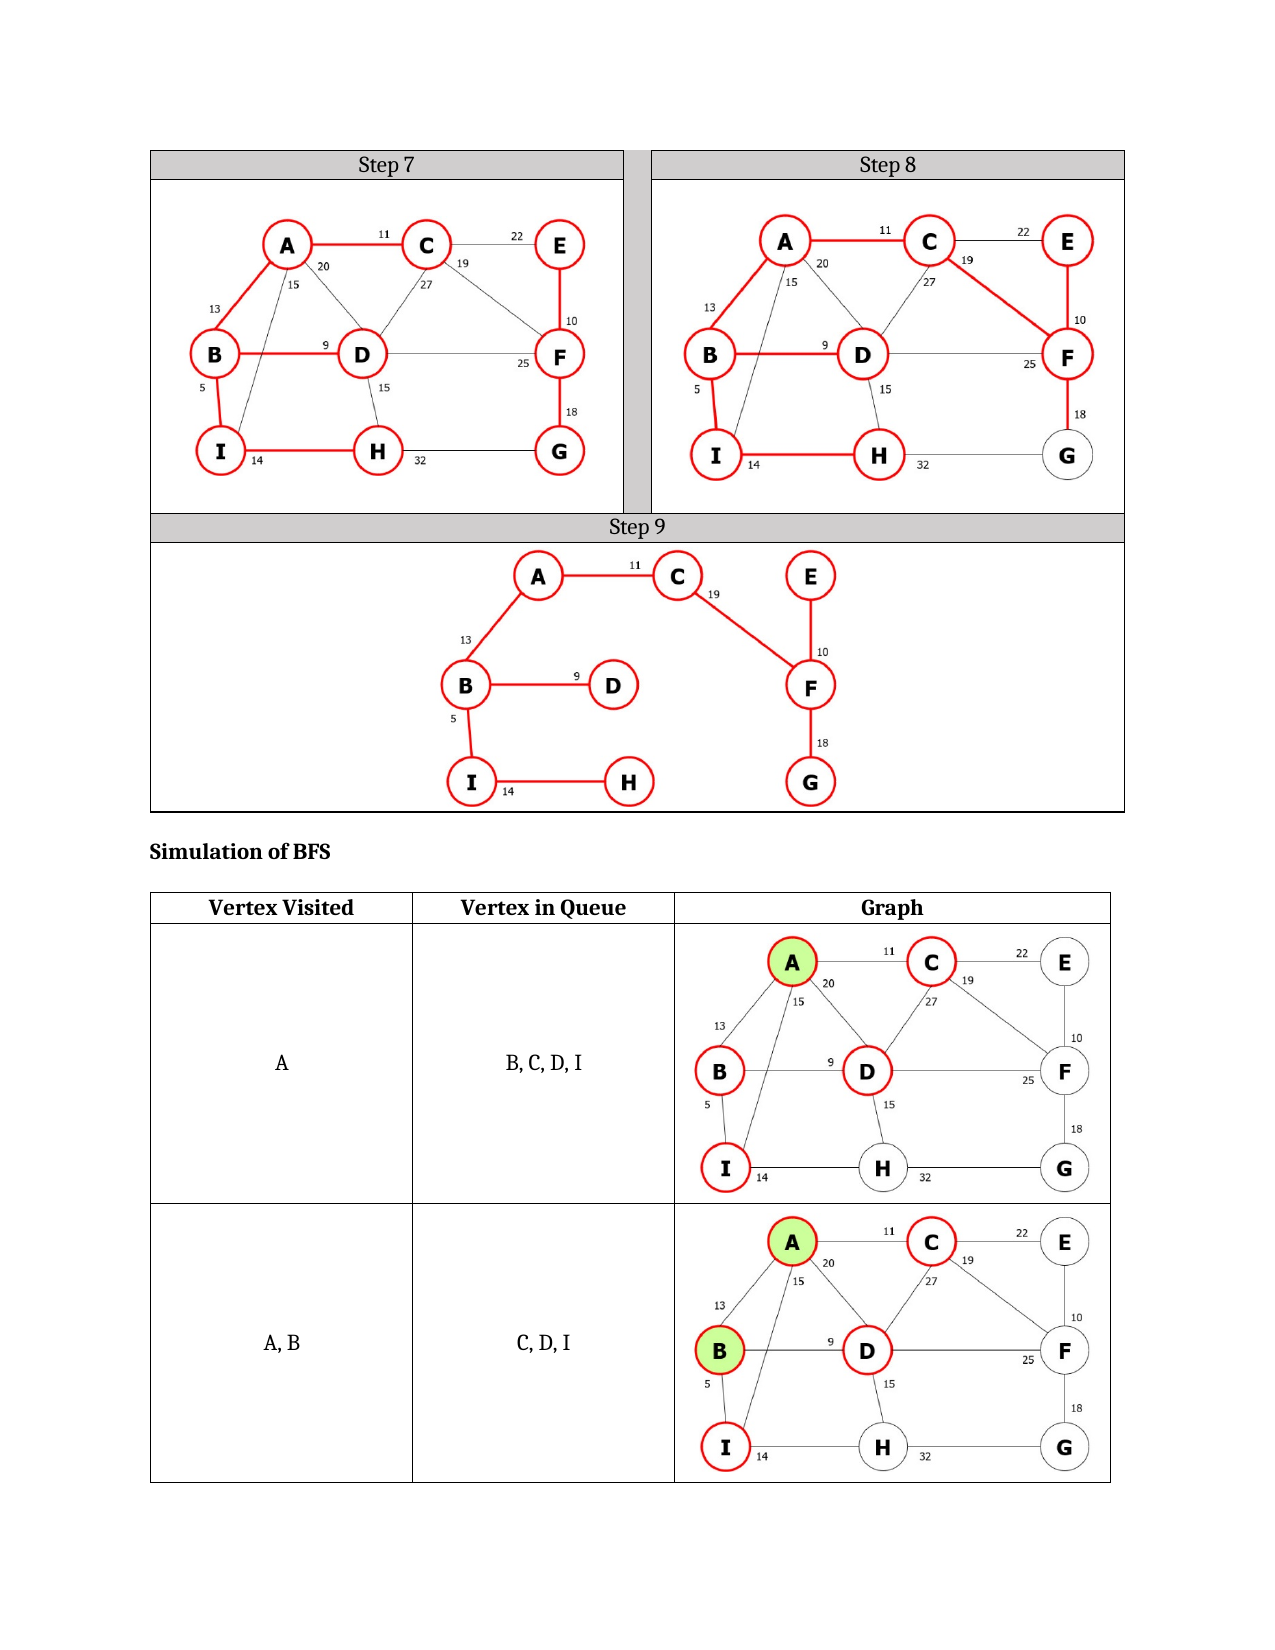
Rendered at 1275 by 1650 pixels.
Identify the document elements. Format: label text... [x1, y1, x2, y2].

picture [678, 212, 1099, 481]
table_cell A, B [151, 1204, 412, 1482]
table_header Vertex Visited [151, 893, 412, 923]
table_cell [675, 924, 1110, 1202]
table_cell [675, 1204, 1110, 1482]
table_cell Step 7 [151, 151, 623, 179]
picture [184, 216, 590, 476]
table_cell Step 9 [151, 514, 1124, 542]
picture [689, 1213, 1095, 1472]
table_cell [151, 180, 623, 513]
table_cell [624, 150, 651, 179]
table_cell [151, 543, 1124, 811]
table_cell [624, 179, 651, 513]
table_cell [652, 180, 1124, 513]
table_header Graph [675, 893, 1110, 923]
table_cell B, C, D, I [413, 924, 674, 1202]
picture [689, 933, 1095, 1193]
table_cell C, D, I [413, 1204, 674, 1482]
text Simulation of BFS [150, 839, 1125, 865]
table_header Vertex in Queue [413, 893, 674, 923]
table_cell A [151, 924, 412, 1202]
table_cell Step 8 [652, 151, 1124, 179]
picture [435, 547, 841, 807]
